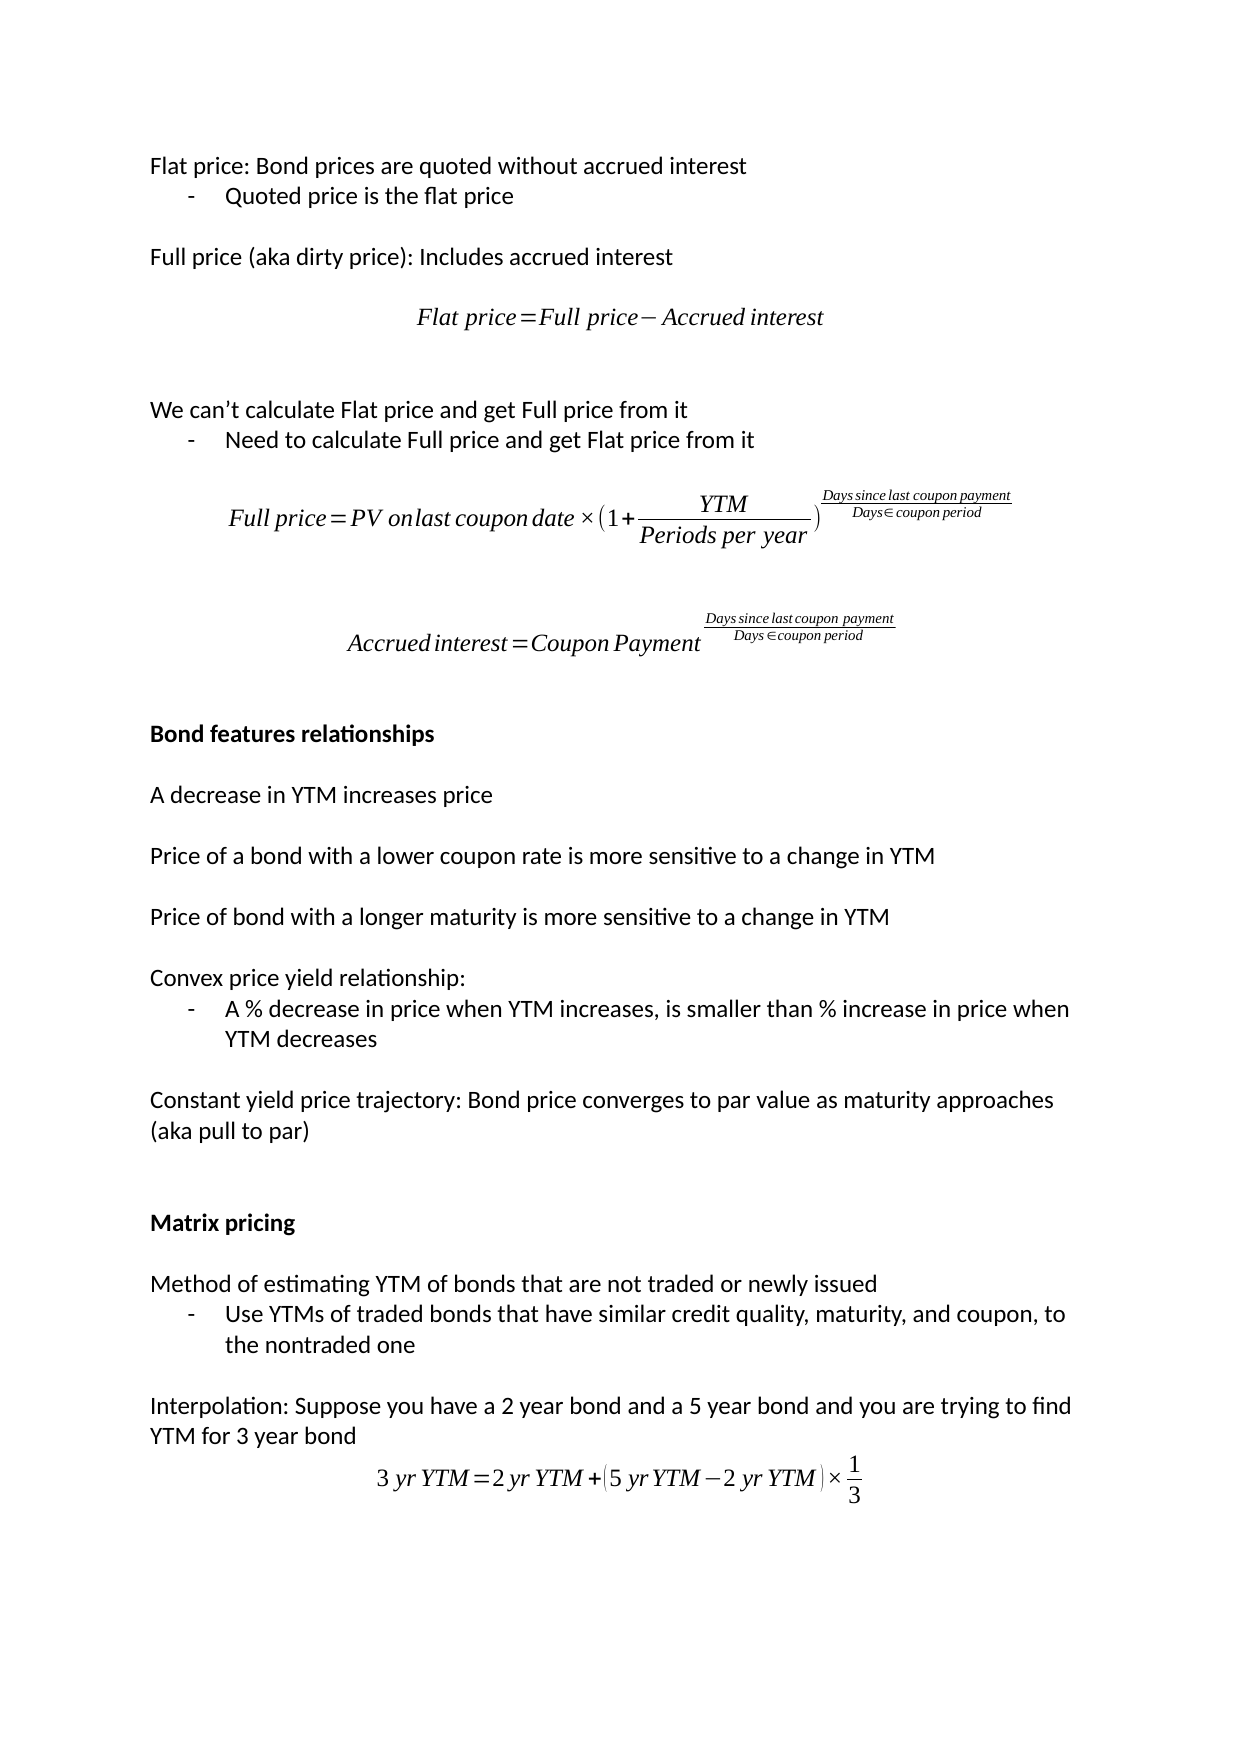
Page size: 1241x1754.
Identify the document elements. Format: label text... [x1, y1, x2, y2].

text Price of a bond with a lower coupon rate is more sensitive to a change in YTM [150, 840, 1090, 871]
text Convex price yield relationship: [150, 962, 1090, 993]
list Use YTMs of traded bonds that have similar credit quality, maturity, and coupon, to the nontraded one [187, 1298, 1090, 1359]
text Matrix pricing [150, 1207, 1090, 1237]
text We can’t calculate Flat price and get Full price from it [150, 394, 1090, 425]
text Flat price: Bond prices are quoted without accrued interest [150, 150, 1090, 181]
text Method of estimating YTM of bonds that are not traded or newly issued [150, 1268, 1090, 1298]
list Need to calculate Full price and get Flat price from it [187, 425, 1090, 455]
text Bond features relationships [150, 718, 1090, 749]
list Quoted price is the flat price [187, 181, 1090, 211]
text Full price (aka dirty price): Includes accrued interest [150, 242, 1090, 272]
text A decrease in YTM increases price [150, 779, 1090, 810]
text Price of bond with a longer maturity is more sensitive to a change in YTM [150, 901, 1090, 932]
text Interpolation: Suppose you have a 2 year bond and a 5 year bond and you are trying to find YTM for 3 year bond [150, 1390, 1090, 1451]
text Constant yield price trajectory: Bond price converges to par value as maturity approaches (aka pull to par) [150, 1084, 1090, 1146]
list A % decrease in price when YTM increases, is smaller than % increase in price when YTM decreases [187, 993, 1090, 1054]
